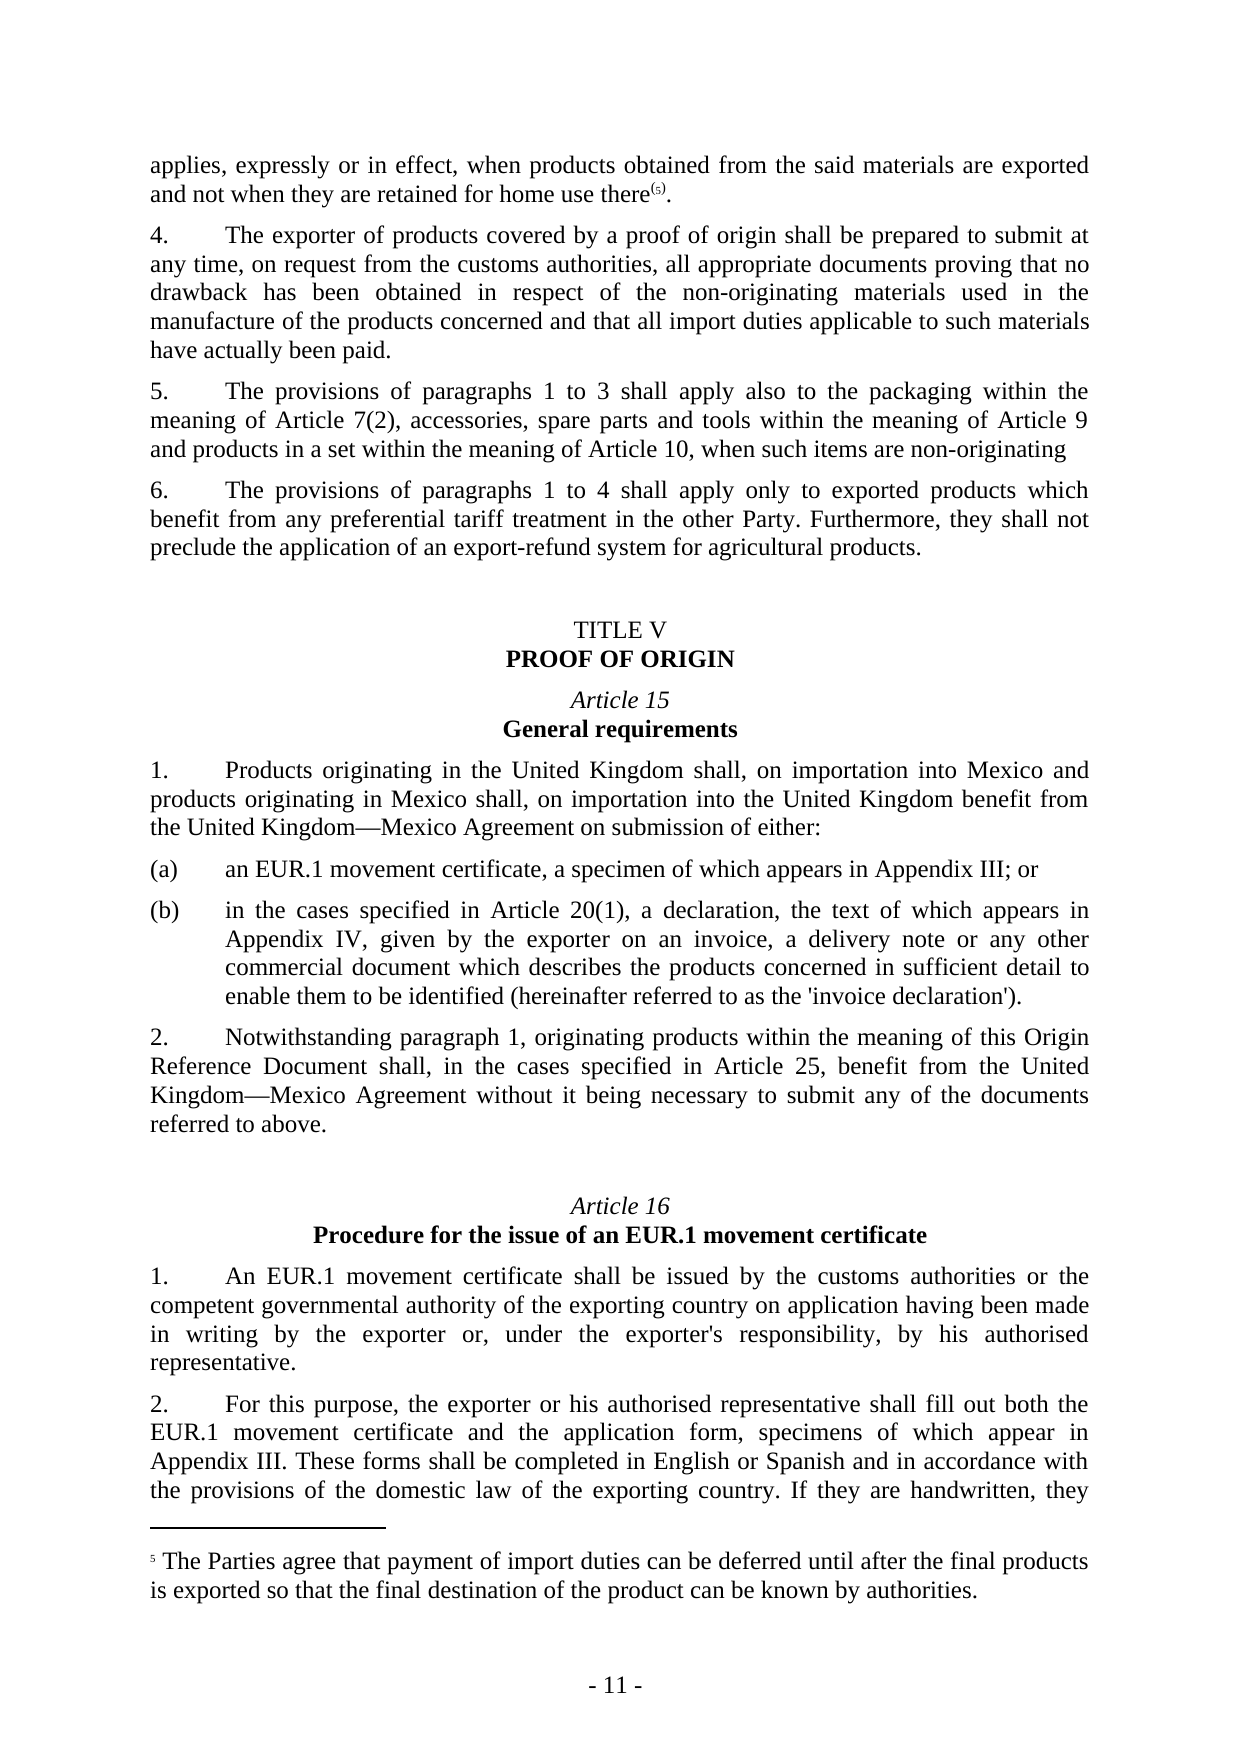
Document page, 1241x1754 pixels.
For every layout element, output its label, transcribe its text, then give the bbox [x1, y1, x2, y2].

text General requirements [150, 685, 1090, 742]
text TITLE V PROOF OF ORIGIN [150, 615, 1090, 672]
list in the cases specified in Article 20(1), a declaration, the text of which appears in Appendix IV, given by the exporter on an invoice, a delivery note or any other commercial document which describes the products concerned in sufficient detail to enable them to be identified (hereinafter referred to as the 'invoice declaration'). [150, 895, 1090, 1010]
list An EUR.1 movement certificate shall be issued by the customs authorities or the competent governmental authority of the exporting country on application having been made in writing by the exporter or, under the exporter's responsibility, by his authorised representative. [150, 1261, 1090, 1376]
text Procedure for the issue of an EUR.1 movement certificate [150, 1191, 1090, 1249]
list The provisions of paragraphs 1 to 4 shall apply only to exported products which benefit from any preferential tariff treatment in the other Party. Furthermore, they shall not preclude the application of an export-refund system for agricultural products. [150, 475, 1090, 561]
list The provisions of paragraphs 1 to 3 shall apply also to the packaging within the meaning of Article 7(2), accessories, spare parts and tools within the meaning of Article 9 and products in a set within the meaning of Article 10, when such items are non-originating [150, 376, 1090, 462]
list Notwithstanding paragraph 1, originating products within the meaning of this Origin Reference Document shall, in the cases specified in Article 25, benefit from the United Kingdom—Mexico Agreement without it being necessary to submit any of the documents referred to above. [150, 1022, 1090, 1137]
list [150, 150, 1090, 207]
list Products originating in the United Kingdom shall, on importation into Mexico and products originating in Mexico shall, on importation into the United Kingdom benefit from the United Kingdom—Mexico Agreement on submission of either: [150, 755, 1090, 841]
list The exporter of products covered by a proof of origin shall be prepared to submit at any time, on request from the customs authorities, all appropriate documents proving that no drawback has been obtained in respect of the non-originating materials used in the manufacture of the products concerned and that all import duties applicable to such materials have actually been paid. [150, 220, 1090, 364]
list an EUR.1 movement certificate, a specimen of which appears in Appendix III; or [150, 854, 1090, 882]
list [150, 1389, 1090, 1504]
